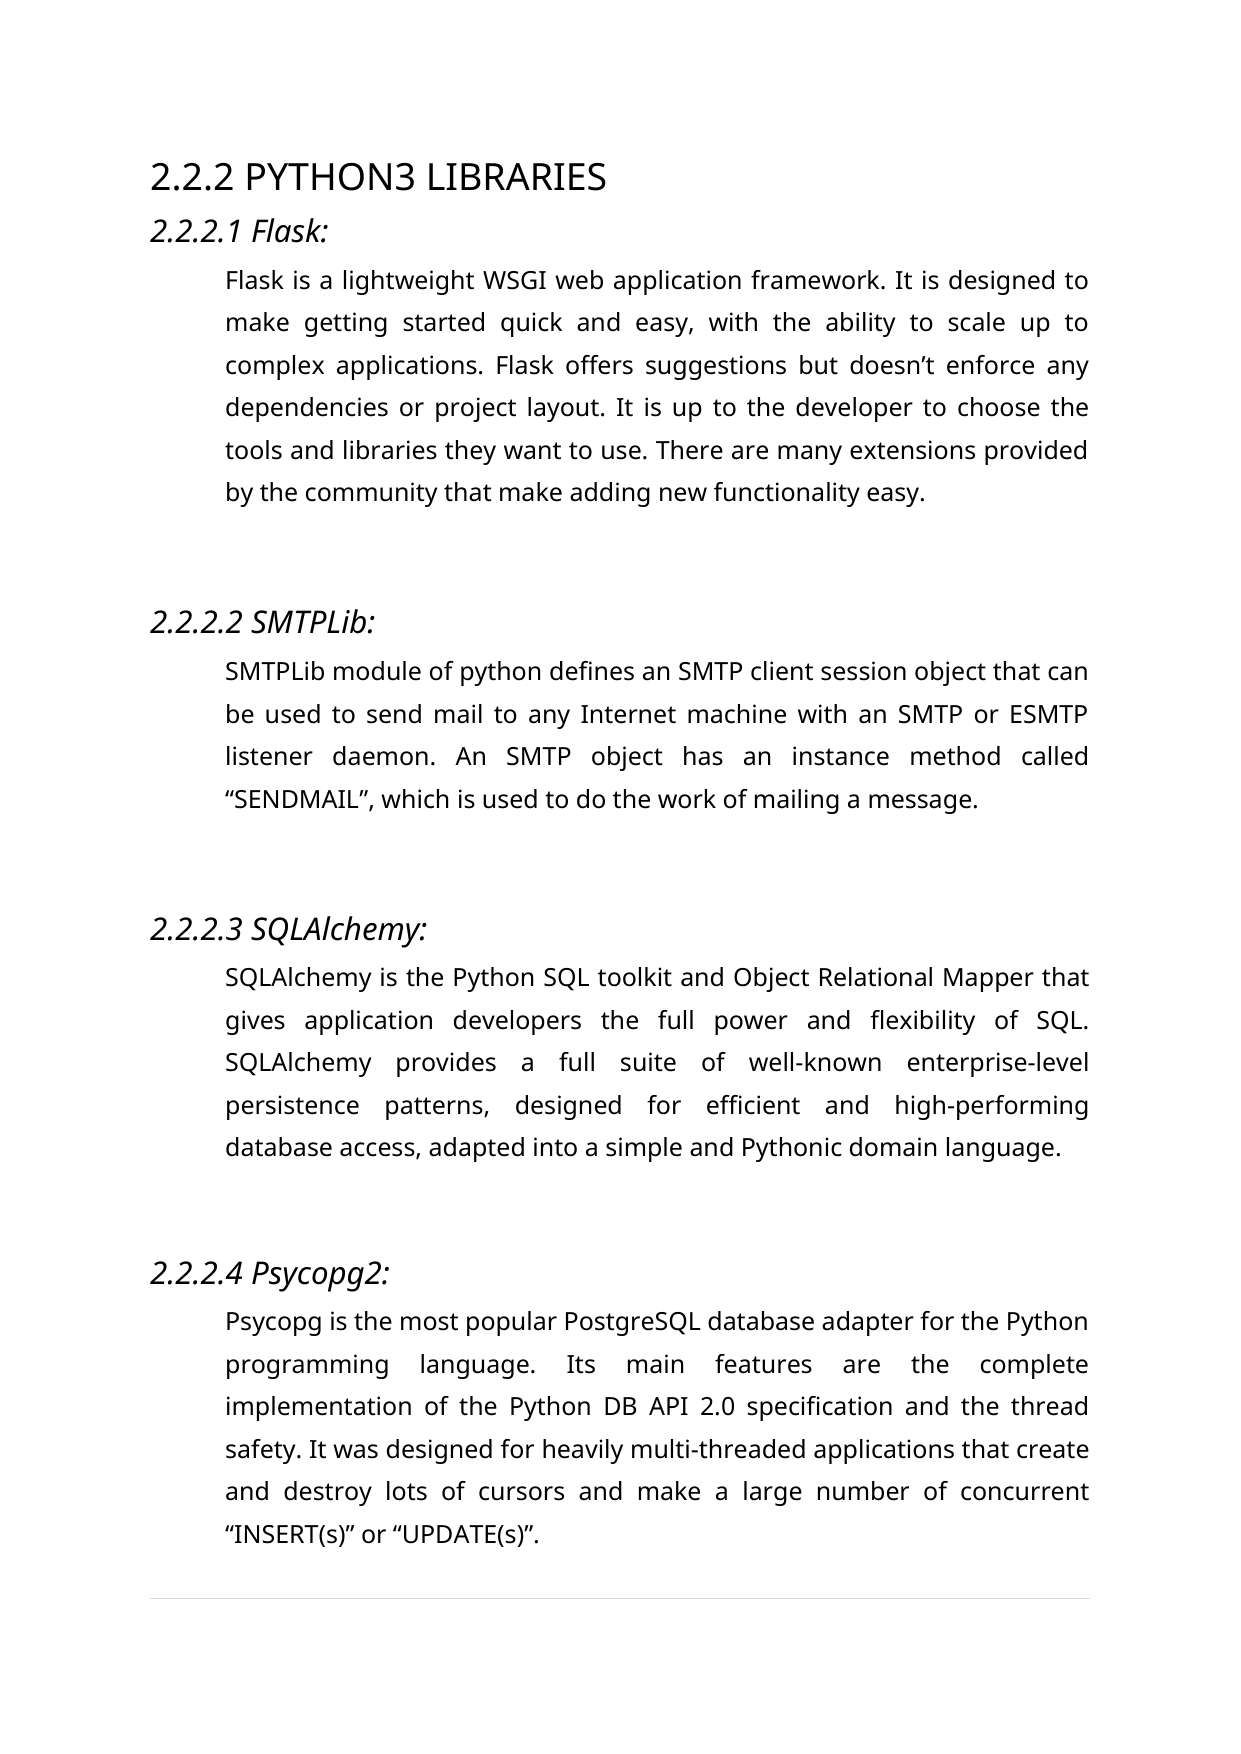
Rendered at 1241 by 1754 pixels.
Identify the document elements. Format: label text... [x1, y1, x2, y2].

text Psycopg is the most popular PostgreSQL database adapter for the Python programming language. Its main features are the complete implementation of the Python DB API 2.0 specification and the thread safety. It was designed for heavily multi-threaded applications that create and destroy lots of cursors and make a large number of concurrent “INSERT(s)” or “UPDATE(s)”. [225, 1304, 1090, 1550]
text SMTPLib module of python defines an SMTP client session object that can be used to send mail to any Internet machine with an SMTP or ESMTP listener daemon. An SMTP object has an instance method called “SENDMAIL”, which is used to do the work of mailing a message. [225, 654, 1090, 815]
subtitle 2.2.2.3 SQLAlchemy: [150, 907, 1090, 949]
subtitle 2.2.2 PYTHON3 LIBRARIES [150, 150, 1090, 201]
subtitle 2.2.2.1 Flask: [150, 209, 1090, 252]
text SQLAlchemy is the Python SQL toolkit and Object Relational Mapper that gives application developers the full power and flexibility of SQL. SQLAlchemy provides a full suite of well-known enterprise-level persistence patterns, designed for efficient and high-performing database access, adapted into a simple and Pythonic domain language. [225, 960, 1090, 1164]
subtitle 2.2.2.2 SMTPLib: [150, 601, 1090, 643]
subtitle 2.2.2.4 Psycopg2: [150, 1251, 1090, 1293]
text Flask is a lightweight WSGI web application framework. It is designed to make getting started quick and easy, with the ability to scale up to complex applications. Flask offers suggestions but doesn’t enforce any dependencies or project layout. It is up to the developer to choose the tools and libraries they want to use. There are many extensions provided by the community that make adding new functionality easy. [225, 263, 1090, 509]
